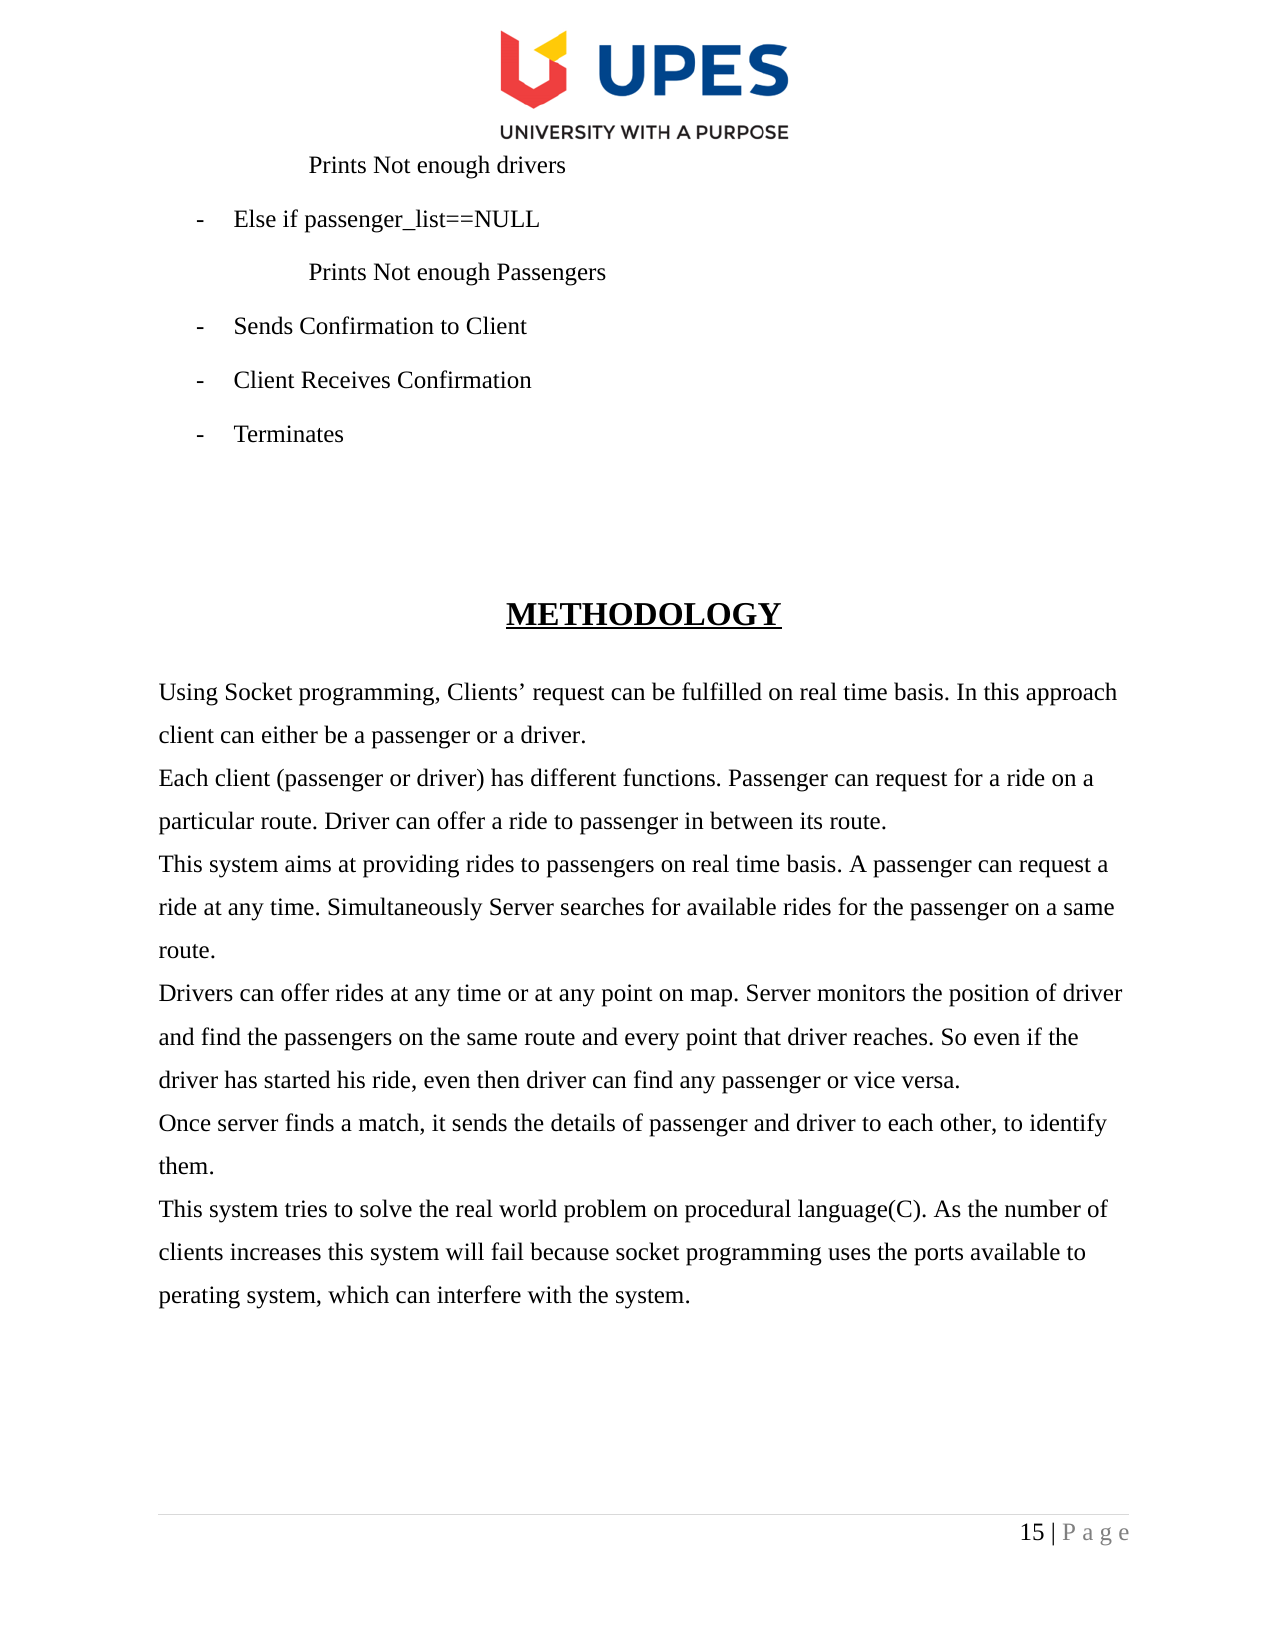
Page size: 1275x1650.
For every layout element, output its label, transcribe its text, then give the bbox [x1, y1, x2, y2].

title METHODOLOGY [158, 594, 1129, 632]
text This system tries to solve the real world problem on procedural language(C). As the number of clients increases this system will fail because socket programming uses the ports available to perating system, which can interfere with the system. [158, 1194, 1129, 1309]
text Once server finds a match, it sends the details of passenger and driver to each other, to identify them. [158, 1108, 1129, 1180]
text Each client (passenger or driver) has different functions. Passenger can request for a ride on a particular route. Driver can offer a ride to passenger in between its route. [158, 763, 1129, 835]
title Client Receives Confirmation [196, 365, 1129, 394]
title Else if passenger_list==NULL [196, 204, 1129, 232]
picture [491, 21, 795, 144]
text Using Socket programming, Clients’ request can be fulfilled on real time basis. In this approach client can either be a passenger or a driver. [158, 677, 1129, 748]
title Prints Not enough Passengers [308, 257, 1129, 286]
text Drivers can offer rides at any time or at any point on map. Server monitors the position of driver and find the passengers on the same route and every point that driver reaches. So even if the driver has started his ride, even then driver can find any passenger or vice versa. [158, 978, 1129, 1093]
title Prints Not enough drivers [233, 150, 1129, 179]
title Sends Confirmation to Client [196, 311, 1129, 340]
text This system aims at providing rides to passengers on real time basis. A passenger can request a ride at any time. Simultaneously Server searches for available rides for the passenger on a same route. [158, 849, 1129, 964]
title Terminates [196, 419, 1129, 447]
